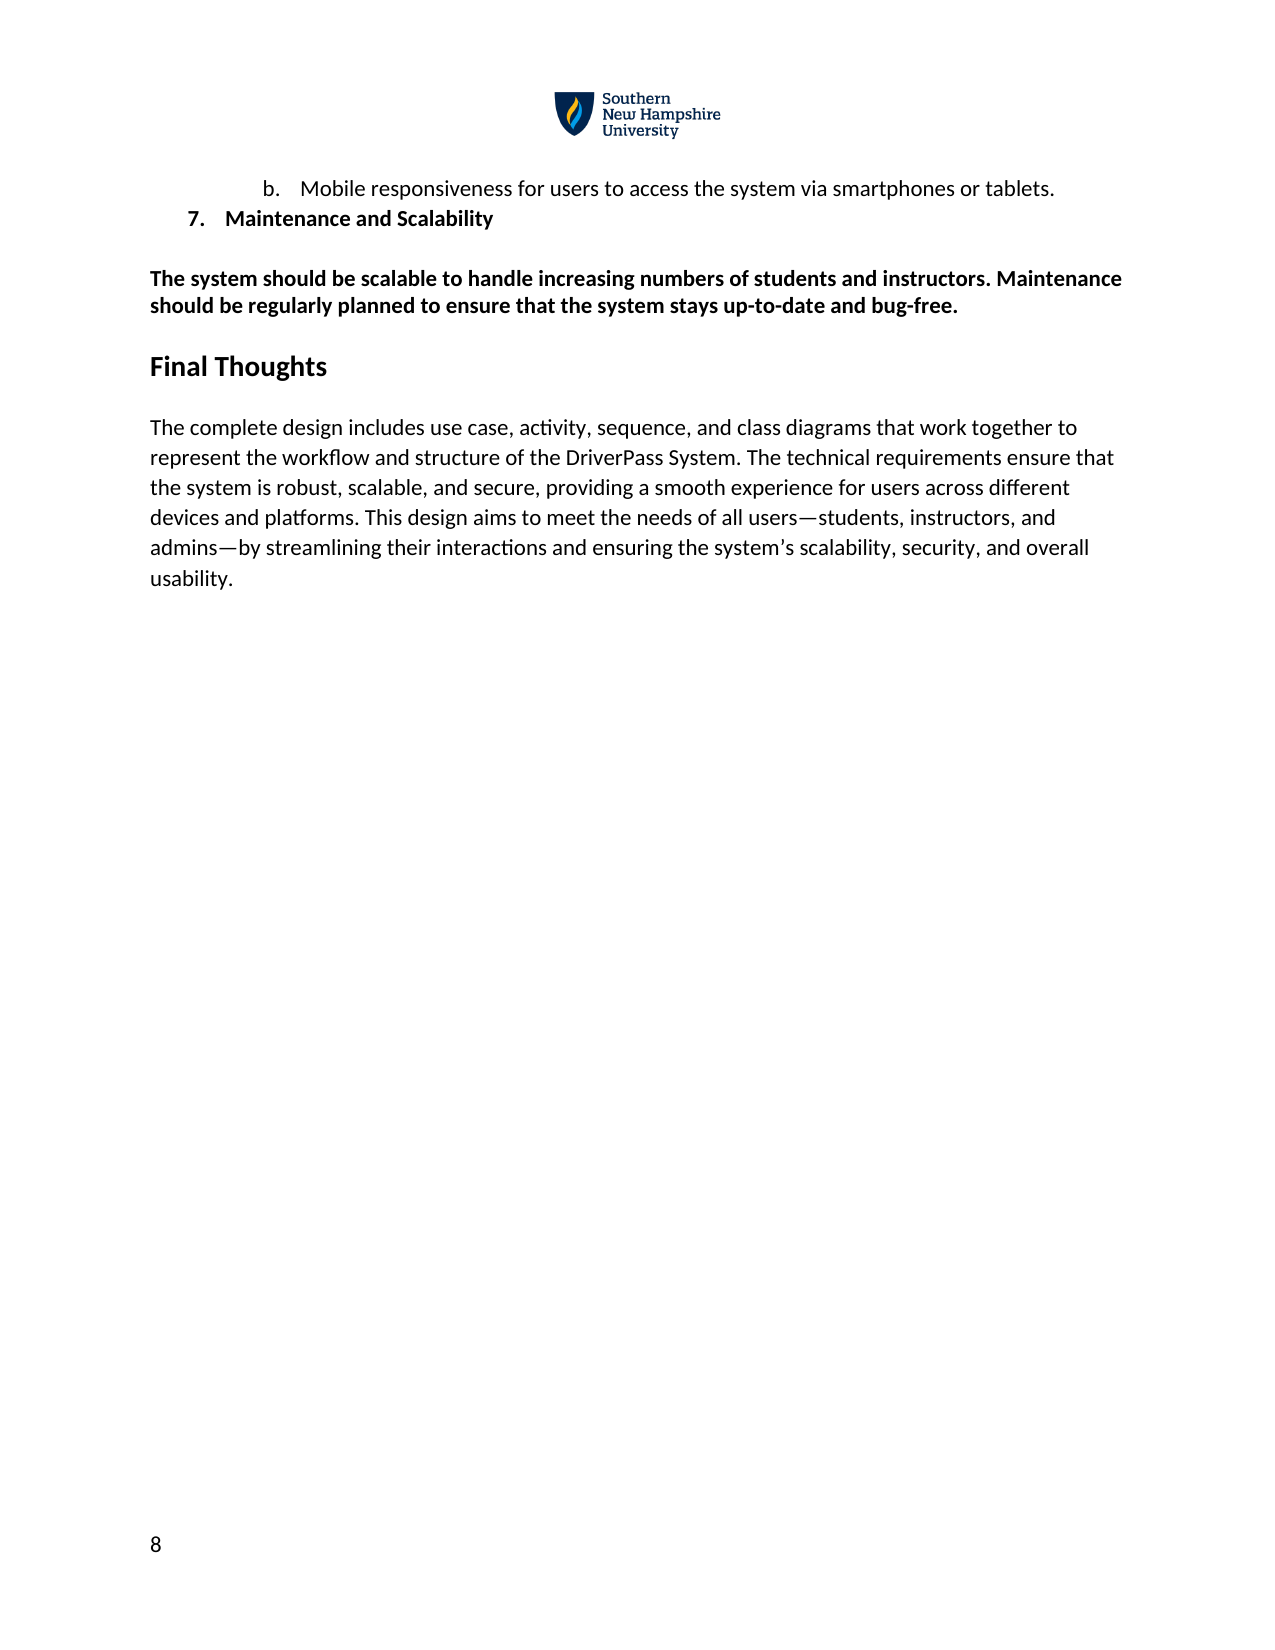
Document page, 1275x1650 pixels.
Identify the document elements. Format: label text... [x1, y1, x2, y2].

list Mobile responsiveness for users to access the system via smartphones or tablets. [262, 174, 1125, 202]
text The complete design includes use case, activity, sequence, and class diagrams that work together to represent the workflow and structure of the DriverPass System. The technical requirements ensure that the system is robust, scalable, and secure, providing a smooth experience for users across different devices and platforms. This design aims to meet the needs of all users—students, instructors, and admins—by streamlining their interactions and ensuring the system’s scalability, security, and overall usability. [150, 413, 1125, 592]
subtitle The system should be scalable to handle increasing numbers of students and instructors. Maintenance should be regularly planned to ensure that the system stays up-to-date and bug-free. Final Thoughts [150, 264, 1125, 383]
list Maintenance and Scalability [187, 204, 1125, 232]
